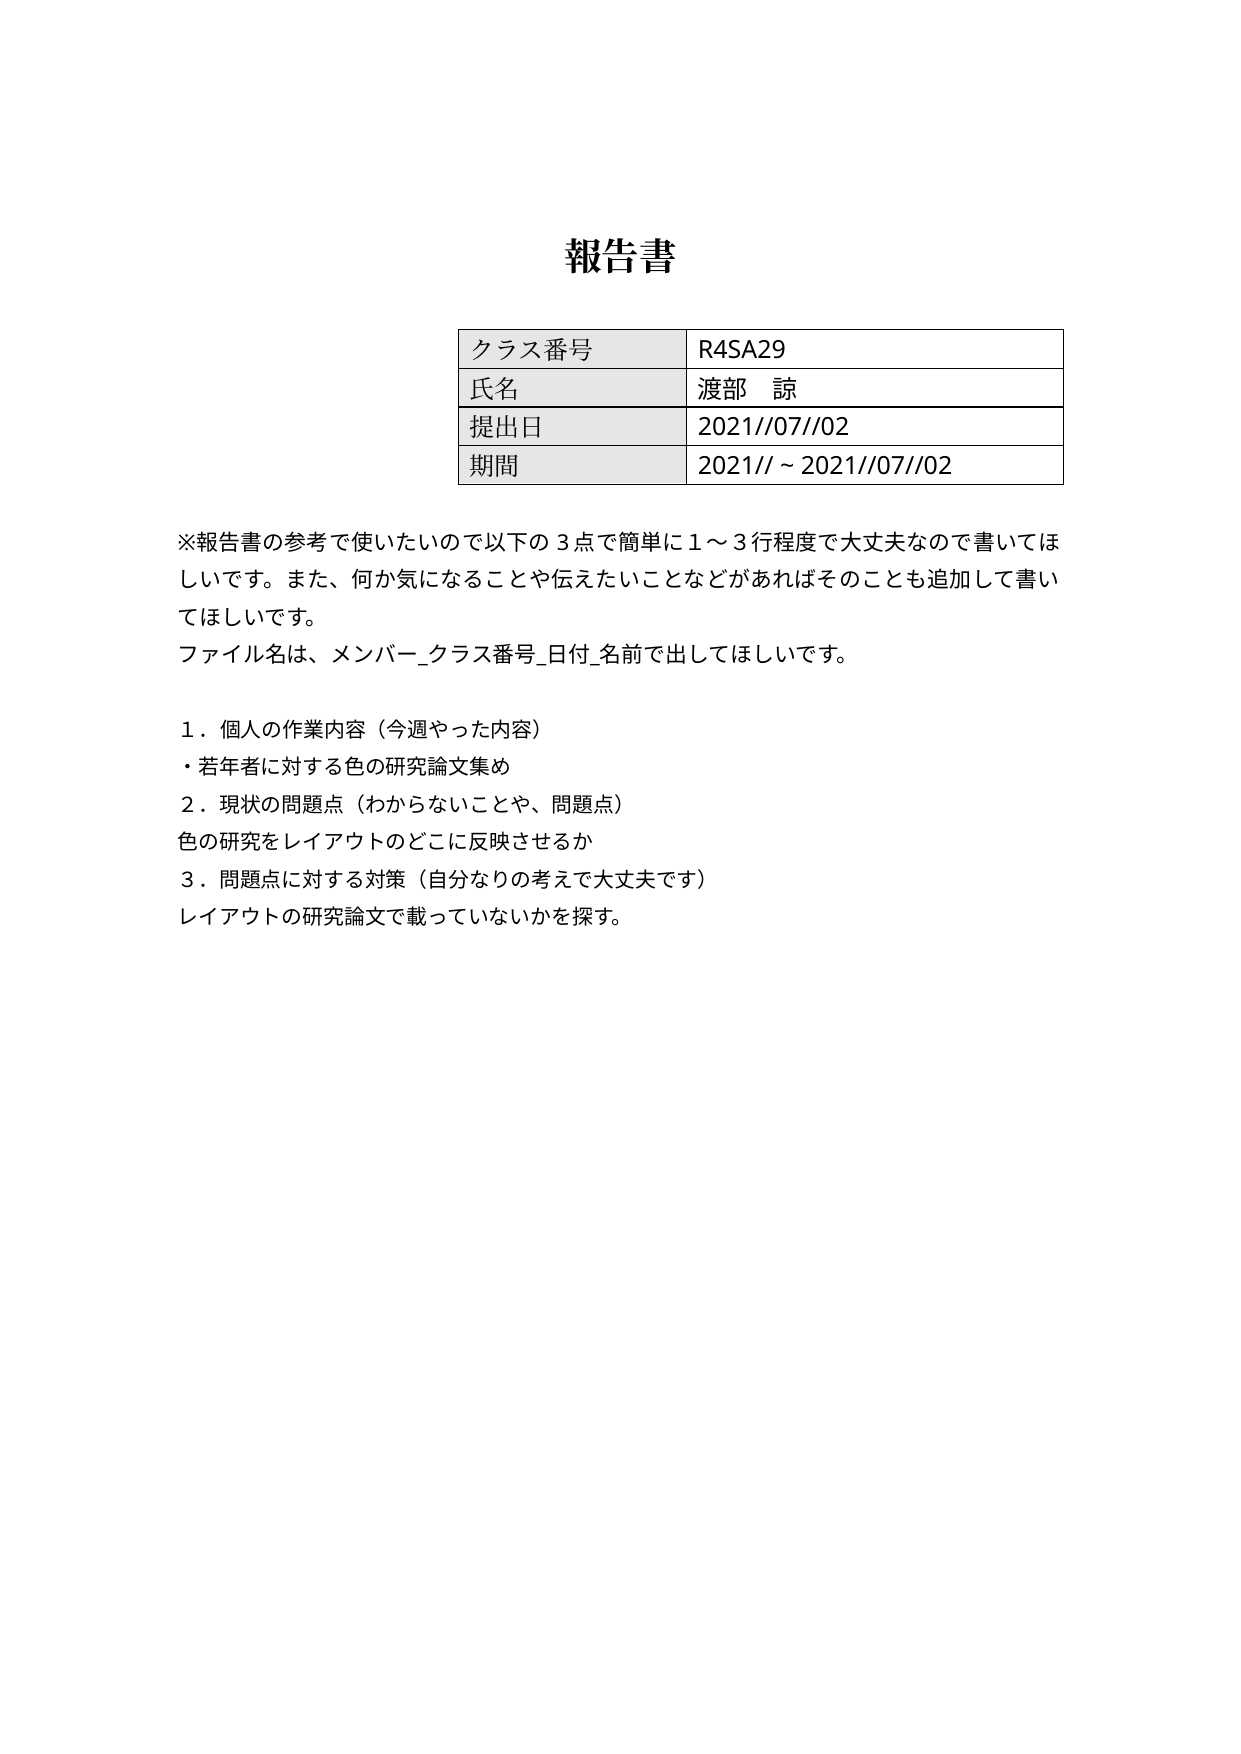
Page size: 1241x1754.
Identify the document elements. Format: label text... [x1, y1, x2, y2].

text ３．問題点に対する対策（自分なりの考えで大丈夫です） [177, 859, 1063, 897]
table_cell 氏名 [459, 369, 686, 406]
table_cell 期間 [459, 446, 686, 483]
text ２．現状の問題点（わからないことや、問題点） [177, 784, 1063, 822]
table_header クラス番号 [459, 330, 686, 368]
table_cell 提出日 [459, 408, 686, 445]
text ※報告書の参考で使いたいので以下の3点で簡単に１～３行程度で大丈夫なので書いてほしいです。また、何か気になることや伝えたいことなどがあればそのことも追加して書いてほしいです。 [177, 522, 1063, 634]
text 色の研究をレイアウトのどこに反映させるか [177, 822, 1063, 859]
table_cell 2021//07//02 [687, 408, 1063, 445]
table_cell 渡部 諒 [687, 369, 1063, 406]
text ファイル名は、メンバー_クラス番号_日付_名前で出してほしいです。 [177, 634, 1063, 672]
text レイアウトの研究論文で載っていないかを探す。 [177, 897, 1063, 934]
text 報告書 [177, 217, 1063, 292]
list 個人の作業内容（今週やった内容） [177, 709, 1063, 747]
table_cell 2021// ~ 2021//07//02 [687, 446, 1063, 483]
table_header R4SA29 [687, 330, 1063, 368]
text ・若年者に対する色の研究論文集め [177, 747, 1063, 784]
